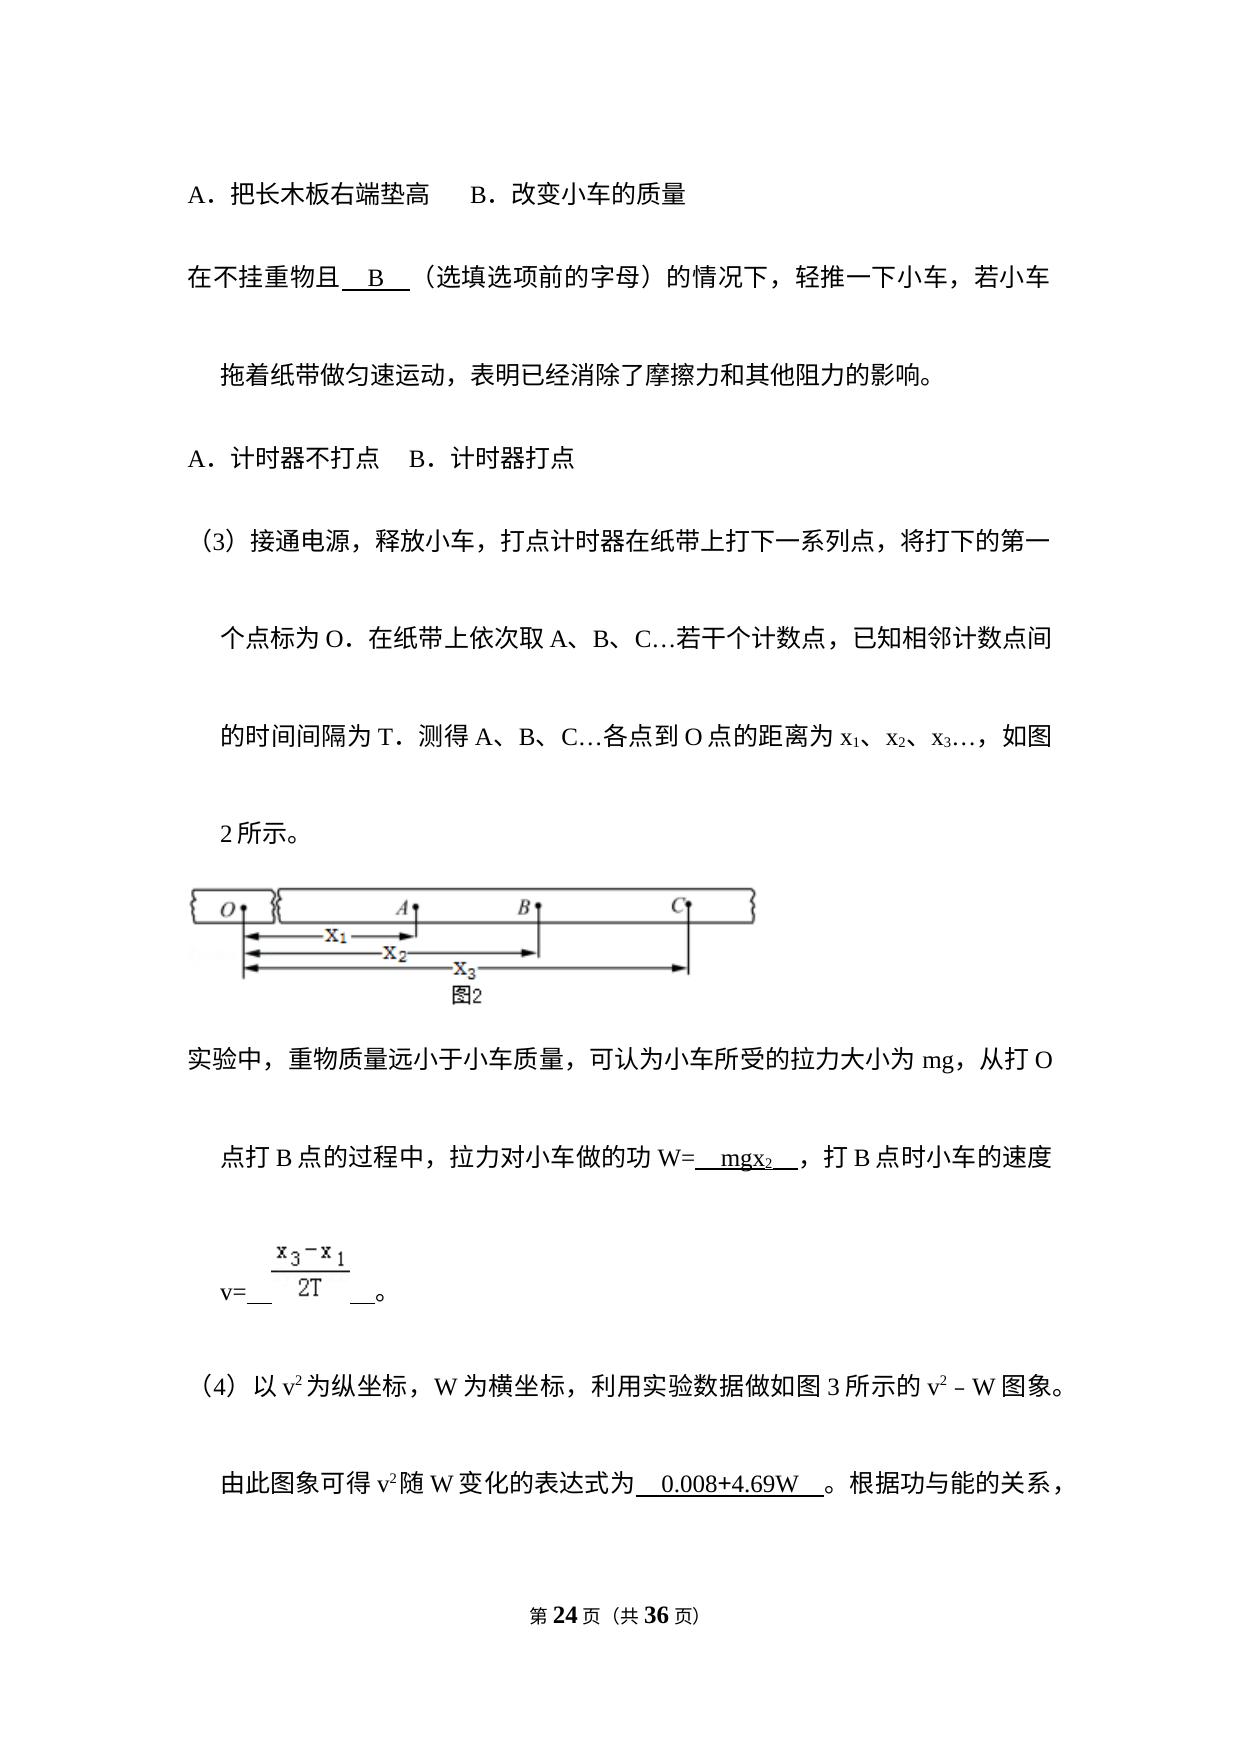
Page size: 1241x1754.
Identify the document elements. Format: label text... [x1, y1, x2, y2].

text （4）以v2为纵坐标，W为横坐标，利用实验数据做如图3所示的v2﹣W图象。由此图象可得v2随W变化的表达式为 0.008+4.69W 。根据功与能的关系，动能的表达式中可能包含v2这个因子；分析实验结果的单位关系，与图线斜率有关的物理量应是 kg﹣1 。 [187, 1352, 1053, 1514]
text 实验中，重物质量远小于小车质量，可认为小车所受的拉力大小为mg，从打O点打B点的过程中，拉力对小车做的功W= mgx2 ，打B点时小车的速度v= 。 [187, 1025, 1053, 1334]
text A．把长木板右端垫高 B．改变小车的质量 [187, 160, 1053, 225]
picture [187, 882, 760, 1008]
text A．计时器不打点 B．计时器打点 [187, 424, 1053, 489]
text （3）接通电源，释放小车，打点计时器在纸带上打下一系列点，将打下的第一个点标为O．在纸带上依次取A、B、C…若干个计数点，已知相邻计数点间的时间间隔为T．测得A、B、C…各点到O点的距离为x1、x2、x3…，如图2所示。 [187, 507, 1053, 864]
text 在不挂重物且 B （选填选项前的字母）的情况下，轻推一下小车，若小车拖着纸带做匀速运动，表明已经消除了摩擦力和其他阻力的影响。 [187, 243, 1053, 406]
picture [271, 1236, 350, 1301]
